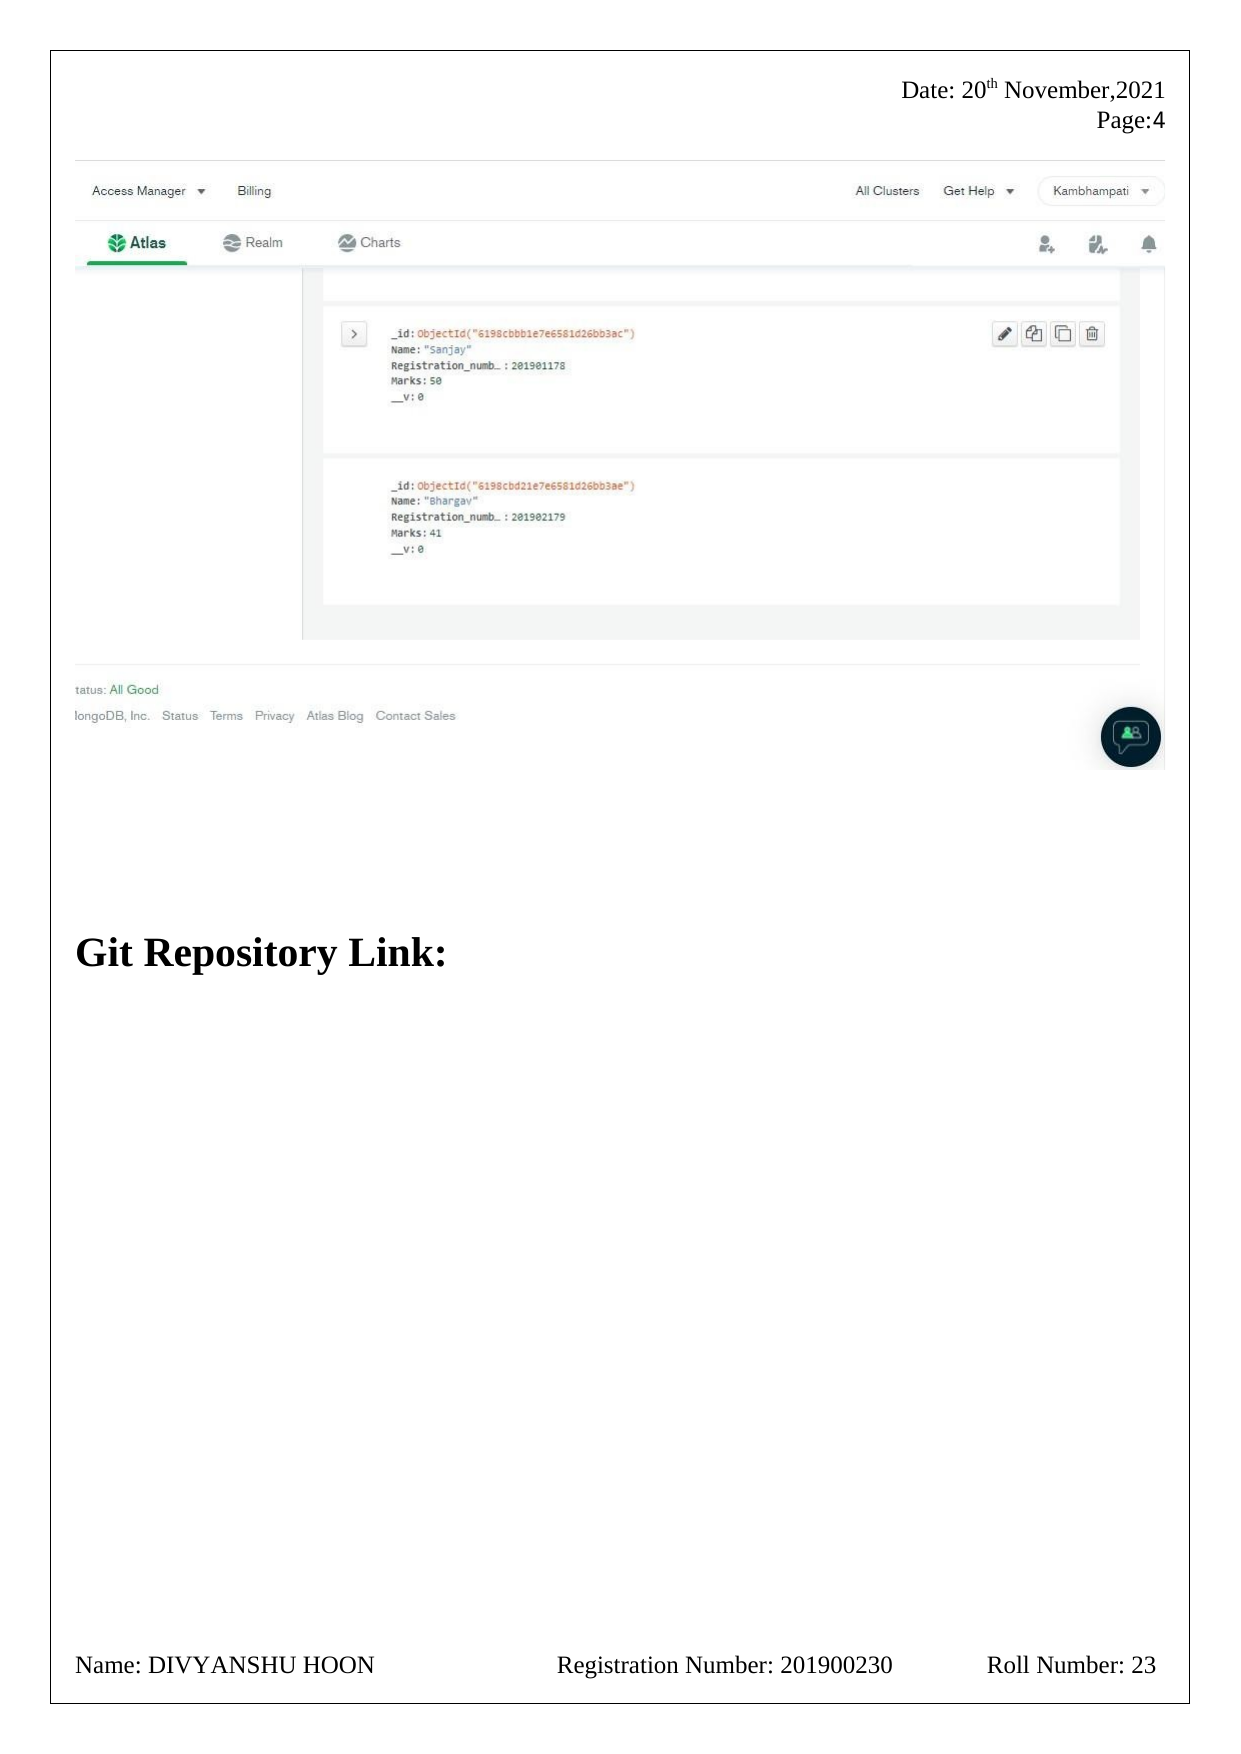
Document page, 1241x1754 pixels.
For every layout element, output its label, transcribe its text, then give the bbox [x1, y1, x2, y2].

text Git Repository Link: [75, 928, 1176, 976]
picture [75, 159, 1166, 770]
